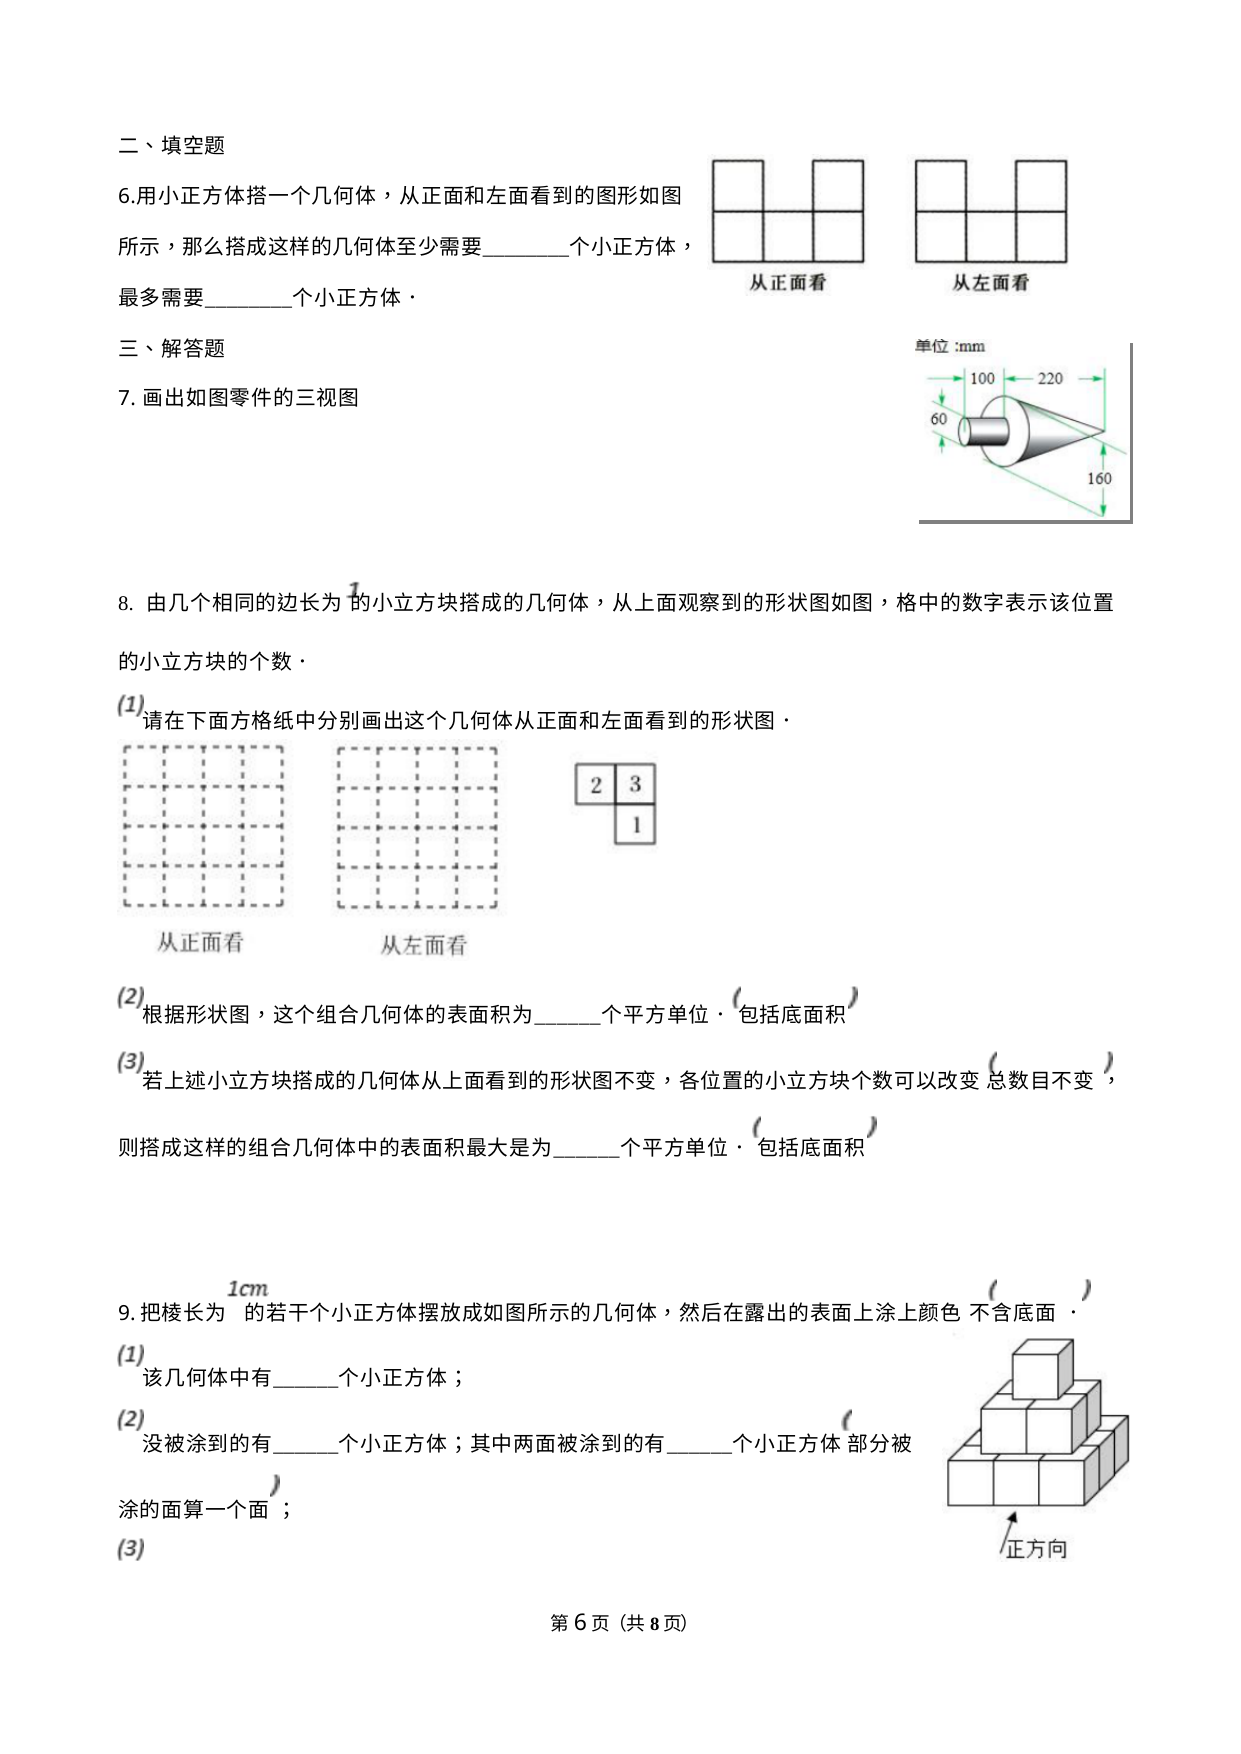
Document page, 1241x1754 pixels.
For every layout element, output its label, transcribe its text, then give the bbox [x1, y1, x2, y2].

text 请在下面方格纸中分别画出这个几何体从正面和左面看到的形状图． [142, 706, 1140, 735]
picture [707, 160, 1073, 296]
text 没被涂到的有______个小正方体；其中两面被涂到的有______个小正方体 部分被 [142, 1429, 1140, 1458]
picture [841, 1393, 852, 1429]
picture [988, 1035, 997, 1066]
picture [942, 1524, 1133, 1562]
picture [867, 1100, 877, 1133]
text 8. 由几个相同的边长为 的小立方块搭成的几何体，从上面观察到的形状图如图，格中的数字表示该位置的小立方块的个数． [118, 588, 1122, 676]
picture [1082, 1263, 1091, 1298]
picture [117, 1328, 144, 1380]
text 涂的面算一个面 ； [118, 1495, 1140, 1524]
text 7. 画出如图零件的三视图 [118, 383, 1140, 411]
list 填空题 [118, 132, 1140, 160]
text 根据形状图，这个组合几何体的表面积为______个平方单位． 包括底面积 [142, 1000, 1140, 1029]
list 把棱长为 的若干个小正方体摆放成如图所示的几何体，然后在露出的表面上涂上颜色 不含底面 ． [118, 1298, 1140, 1326]
picture [270, 1458, 280, 1495]
picture [117, 970, 144, 1022]
list 解答题 [118, 334, 1140, 363]
picture [117, 1522, 144, 1574]
picture [988, 1263, 997, 1298]
picture [117, 1393, 144, 1444]
picture [117, 739, 661, 961]
picture [848, 970, 858, 1000]
picture [117, 1035, 144, 1087]
picture [942, 1391, 1133, 1429]
text 该几何体中有______个小正方体； [142, 1363, 1140, 1391]
picture [942, 1328, 1133, 1363]
picture [942, 1458, 1133, 1495]
picture [915, 411, 1133, 524]
picture [1104, 1035, 1113, 1066]
picture [117, 678, 144, 730]
picture [732, 970, 741, 1000]
picture [915, 363, 1133, 383]
text 6.用小正方体搭一个几何体，从正面和左面看到的图形如图所示，那么搭成这样的几何体至少需要________个小正方体，最多需要________个小正方体． [118, 182, 699, 311]
text 若上述小立方块搭成的几何体从上面看到的形状图不变，各位置的小立方块个数可以改变 总数目不变 ， [142, 1066, 1140, 1095]
picture [752, 1100, 761, 1133]
picture [227, 1263, 269, 1298]
picture [346, 564, 361, 588]
text 则搭成这样的组合几何体中的表面积最大是为______个平方单位． 包括底面积 [118, 1133, 1140, 1161]
